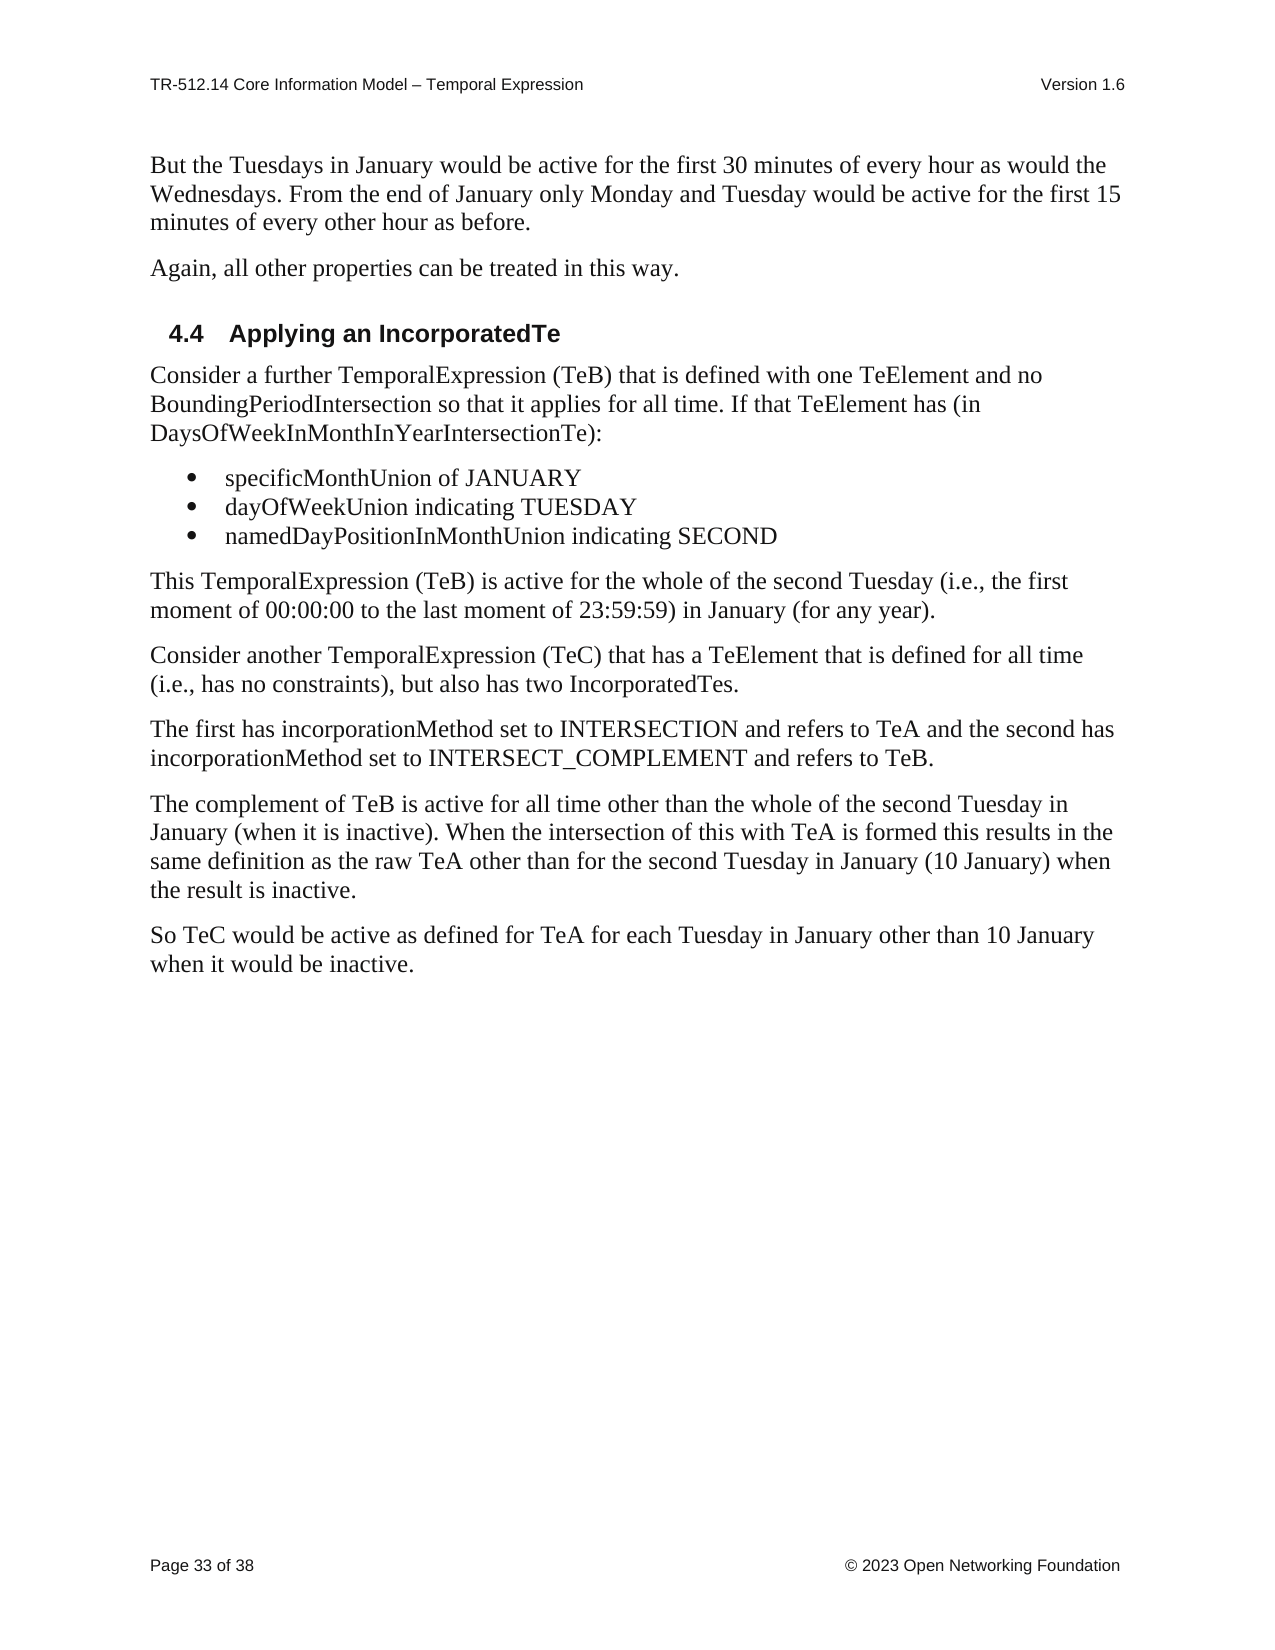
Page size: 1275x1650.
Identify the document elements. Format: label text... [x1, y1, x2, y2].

text Consider another TemporalExpression (TeC) that has a TeElement that is defined for all time (i.e., has no constraints), but also has two IncorporatedTes. [150, 640, 1125, 698]
text So TeC would be active as defined for TeA for each Tuesday in January other than 10 January when it would be inactive. [150, 920, 1125, 978]
text This TemporalExpression (TeB) is active for the whole of the second Tuesday (i.e., the first moment of 00:00:00 to the last moment of 23:59:59) in January (for any year). [150, 566, 1125, 624]
list specificMonthUnion of JANUARY [187, 463, 1125, 492]
text Consider a further TemporalExpression (TeB) that is defined with one TeElement and no BoundingPeriodIntersection so that it applies for all time. If that TeElement has (in DaysOfWeekInMonthInYearIntersectionTe): [150, 360, 1125, 447]
text Again, all other properties can be treated in this way. [150, 253, 1125, 282]
list namedDayPositionInMonthUnion indicating SECOND [187, 521, 1125, 549]
text But the Tuesdays in January would be active for the first 30 minutes of every hour as would the Wednesdays. From the end of January only Monday and Tuesday would be active for the first 15 minutes of every other hour as before. [150, 150, 1125, 236]
list dayOfWeekUnion indicating TUESDAY [187, 492, 1125, 521]
text The first has incorporationMethod set to INTERSECTION and refers to TeA and the second has incorporationMethod set to INTERSECT_COMPLEMENT and refers to TeB. [150, 714, 1125, 772]
subtitle Applying an IncorporatedTe [169, 319, 1125, 348]
text The complement of TeB is active for all time other than the whole of the second Tuesday in January (when it is inactive). When the intersection of this with TeA is formed this results in the same definition as the raw TeA other than for the second Tuesday in January (10 January) when the result is inactive. [150, 789, 1125, 904]
